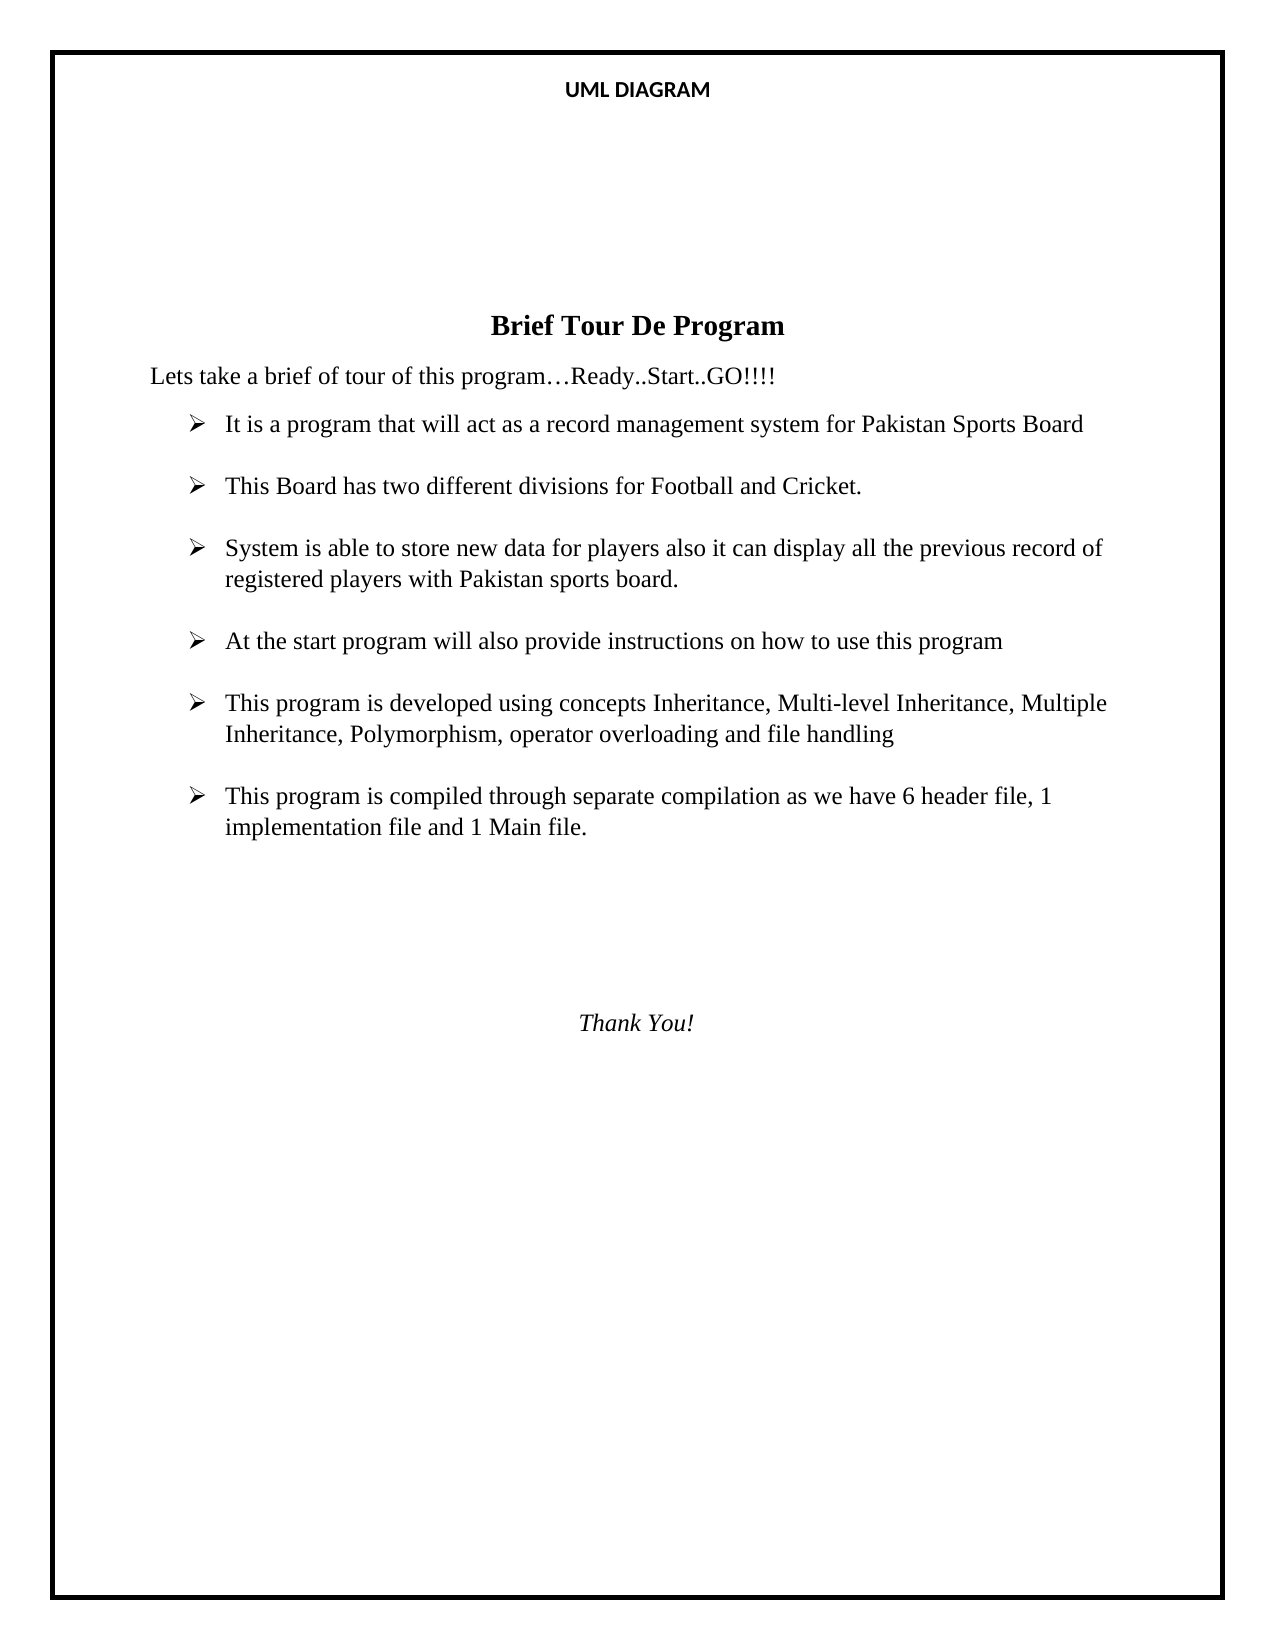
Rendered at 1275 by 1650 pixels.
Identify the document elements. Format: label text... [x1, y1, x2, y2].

list It is a program that will act as a record management system for Pakistan Sports Board [187, 409, 1125, 438]
list This Board has two different divisions for Football and Cricket. [187, 471, 1125, 500]
list This program is compiled through separate compilation as we have 6 header file, 1 implementation file and 1 Main file. [187, 781, 1125, 841]
list At the start program will also provide instructions on how to use this program [187, 626, 1125, 655]
list System is able to store new data for players also it can display all the previous record of registered players with Pakistan sports board. [187, 533, 1125, 593]
text Lets take a brief of tour of this program…Ready..Start..GO!!!! [150, 361, 1125, 390]
list This program is developed using concepts Inheritance, Multi-level Inheritance, Multiple Inheritance, Polymorphism, operator overloading and file handling [187, 688, 1125, 748]
text Brief Tour De Program [150, 308, 1125, 342]
text Thank You! [150, 1008, 1125, 1037]
